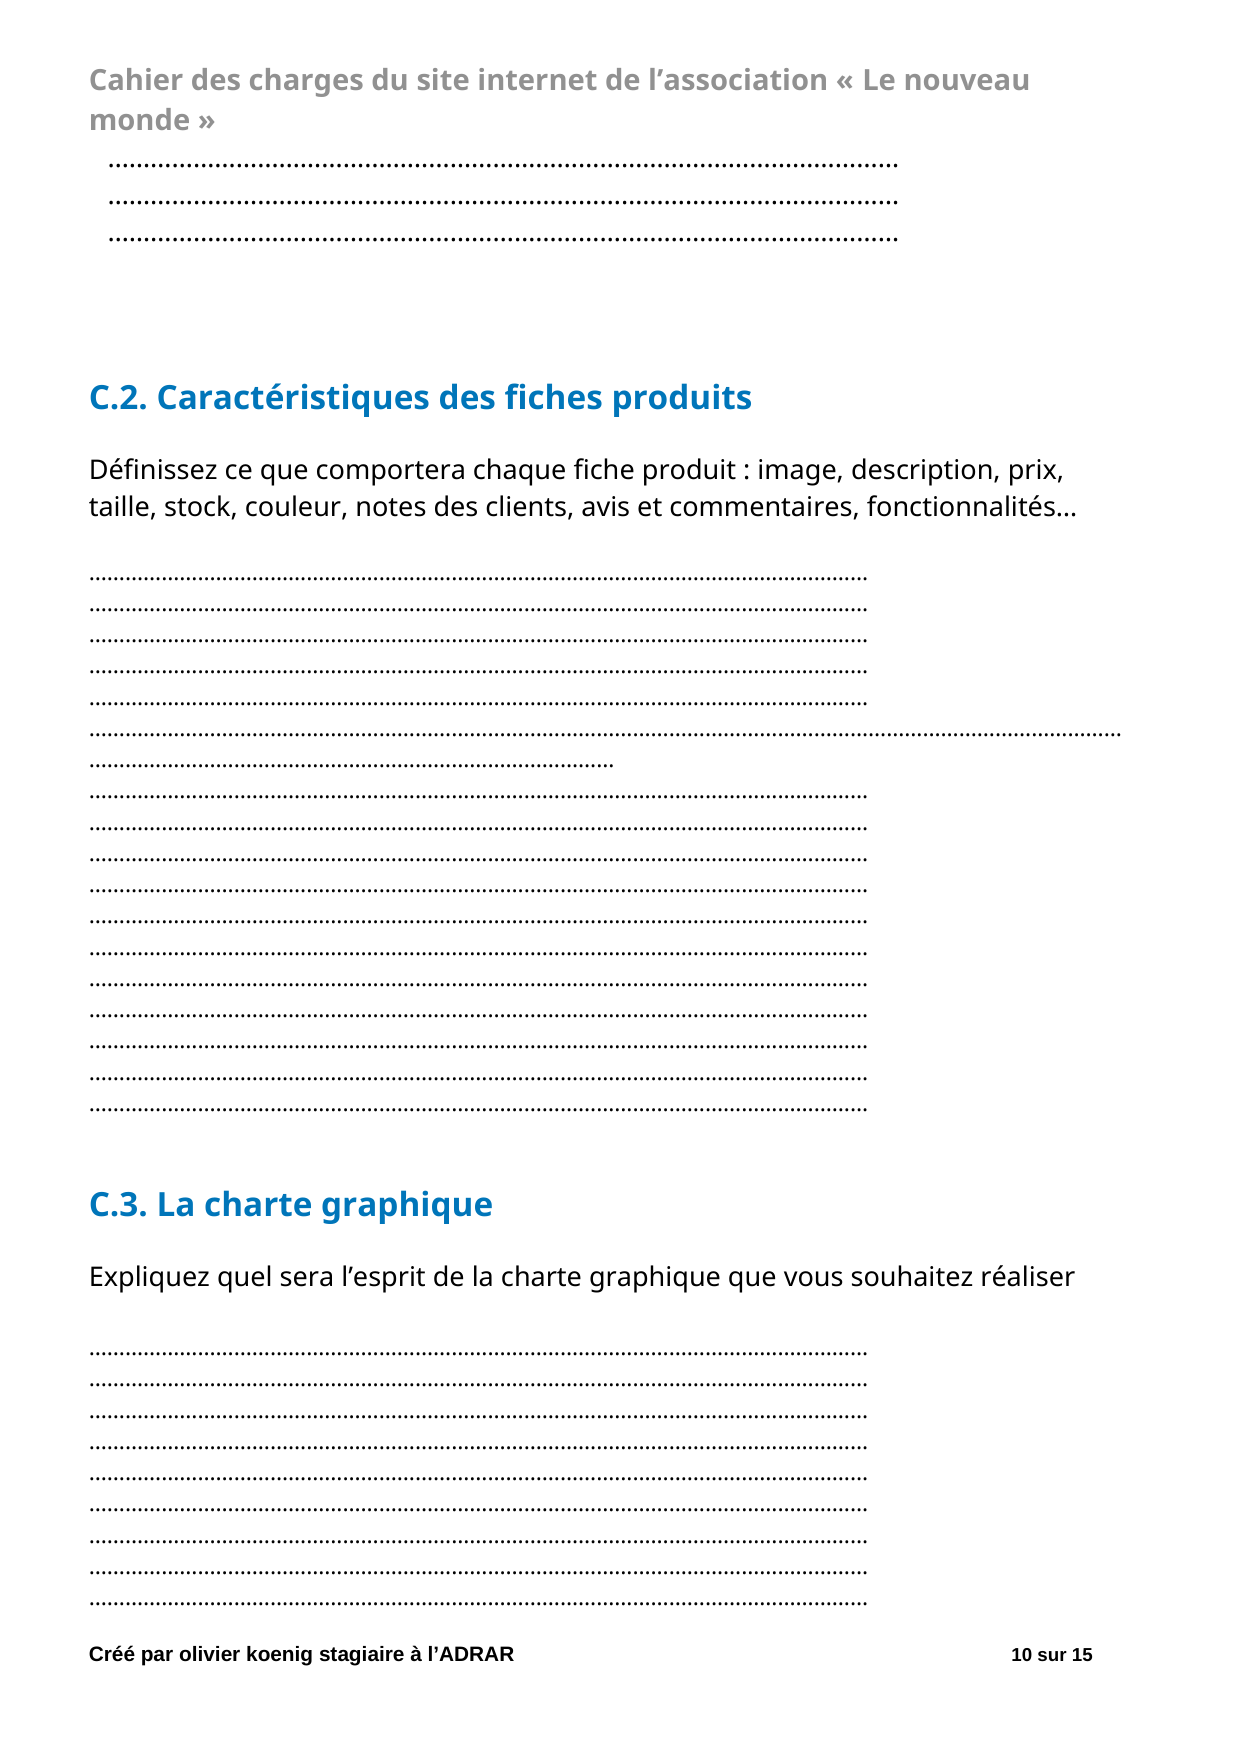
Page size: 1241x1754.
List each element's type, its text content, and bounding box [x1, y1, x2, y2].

text ………………………………………………………………………………………………………………… ………………………………………………………………………………………………………………… [88, 774, 1122, 837]
text ………………………………………………………………………………………………………………… [88, 962, 1122, 993]
text ………………………………………………………………………………………………………………… [88, 1056, 1122, 1087]
text ………………………………………………………………………………………………………………… [88, 649, 1122, 681]
list ………………………………………………………………………………………………… [107, 175, 1122, 212]
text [88, 1581, 1122, 1612]
text ………………………………………………………………………………………………………………… [88, 1087, 1122, 1118]
text ………………………………………………………………………………………………………………… [88, 681, 1122, 712]
list ………………………………………………………………………………………………… [107, 138, 1122, 175]
text C.2. Caractéristiques des fiches produits [88, 374, 1122, 419]
text ………………………………………………………………………………………………………………… [88, 1394, 1122, 1425]
list ………………………………………………………………………………………………… [107, 212, 1122, 249]
text ………………………………………………………………………………………………………………… [88, 587, 1122, 618]
text ………………………………………………………………………………………………………………… [88, 931, 1122, 962]
text ………………………………………………………………………………………………………………… [88, 618, 1122, 649]
text ………………………………………………………………………………………………………………… [88, 1024, 1122, 1056]
text ………………………………………………………………………………………………………………… [88, 1425, 1122, 1456]
text Définissez ce que comportera chaque fiche produit : image, description, prix, taille, stock, couleur, notes des clients, avis et commentaires, fonctionnalités… [88, 451, 1122, 524]
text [88, 1550, 1122, 1581]
text ………………………………………………………………………………………………………………… [88, 1456, 1122, 1487]
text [88, 1519, 1122, 1550]
text …………………………………………………………………………………………………………………………………………………………………………………………………………………………………… [88, 712, 1122, 774]
text ………………………………………………………………………………………………………………… [88, 868, 1122, 899]
text C.3. La charte graphique [88, 1181, 1122, 1226]
text ………………………………………………………………………………………………………………… [88, 993, 1122, 1024]
text ………………………………………………………………………………………………………………… [88, 899, 1122, 931]
text ………………………………………………………………………………………………………………… [88, 1362, 1122, 1394]
text ………………………………………………………………………………………………………………… [88, 1331, 1122, 1362]
text Expliquez quel sera l’esprit de la charte graphique que vous souhaitez réaliser [88, 1257, 1122, 1294]
text ………………………………………………………………………………………………………………… [88, 556, 1122, 587]
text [88, 1487, 1122, 1519]
text ………………………………………………………………………………………………………………… [88, 837, 1122, 868]
